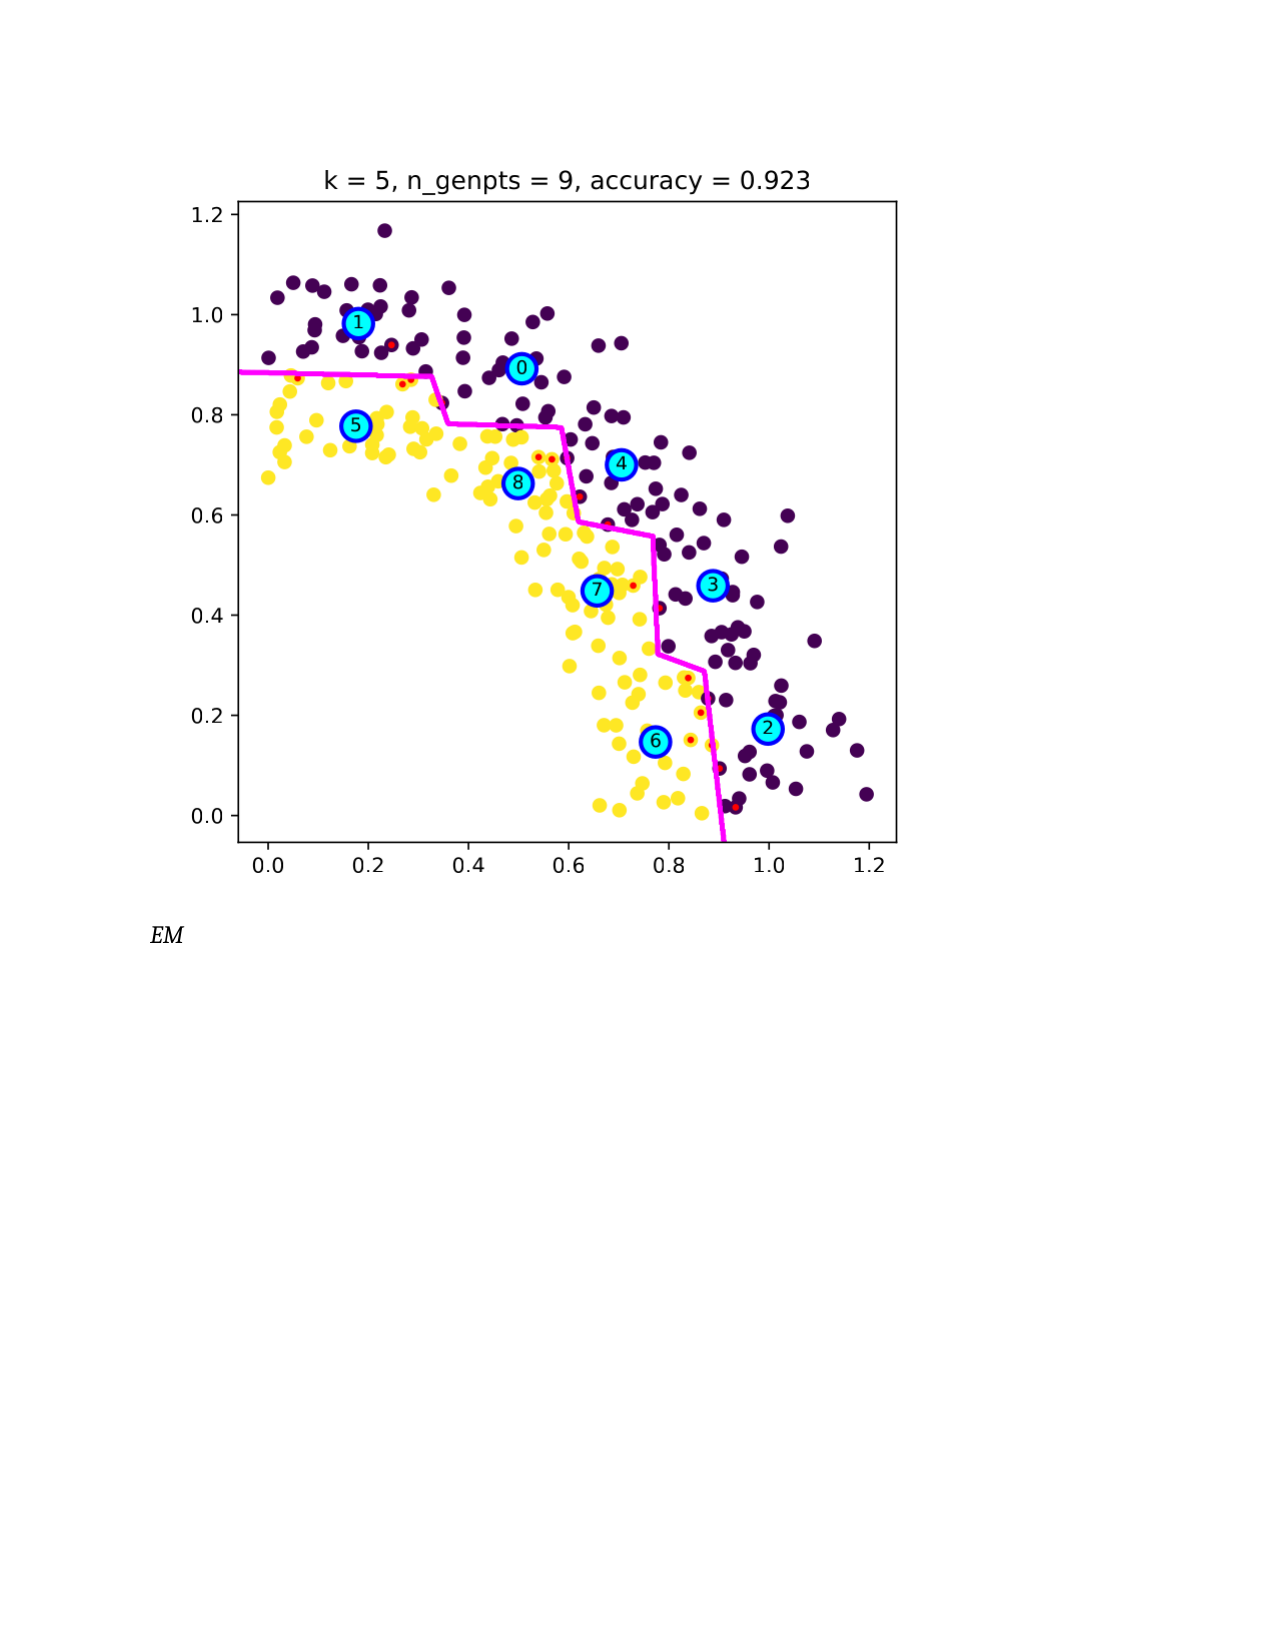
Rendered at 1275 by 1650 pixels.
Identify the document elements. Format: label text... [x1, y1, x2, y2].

picture [168, 150, 919, 900]
text EM [150, 921, 1125, 949]
